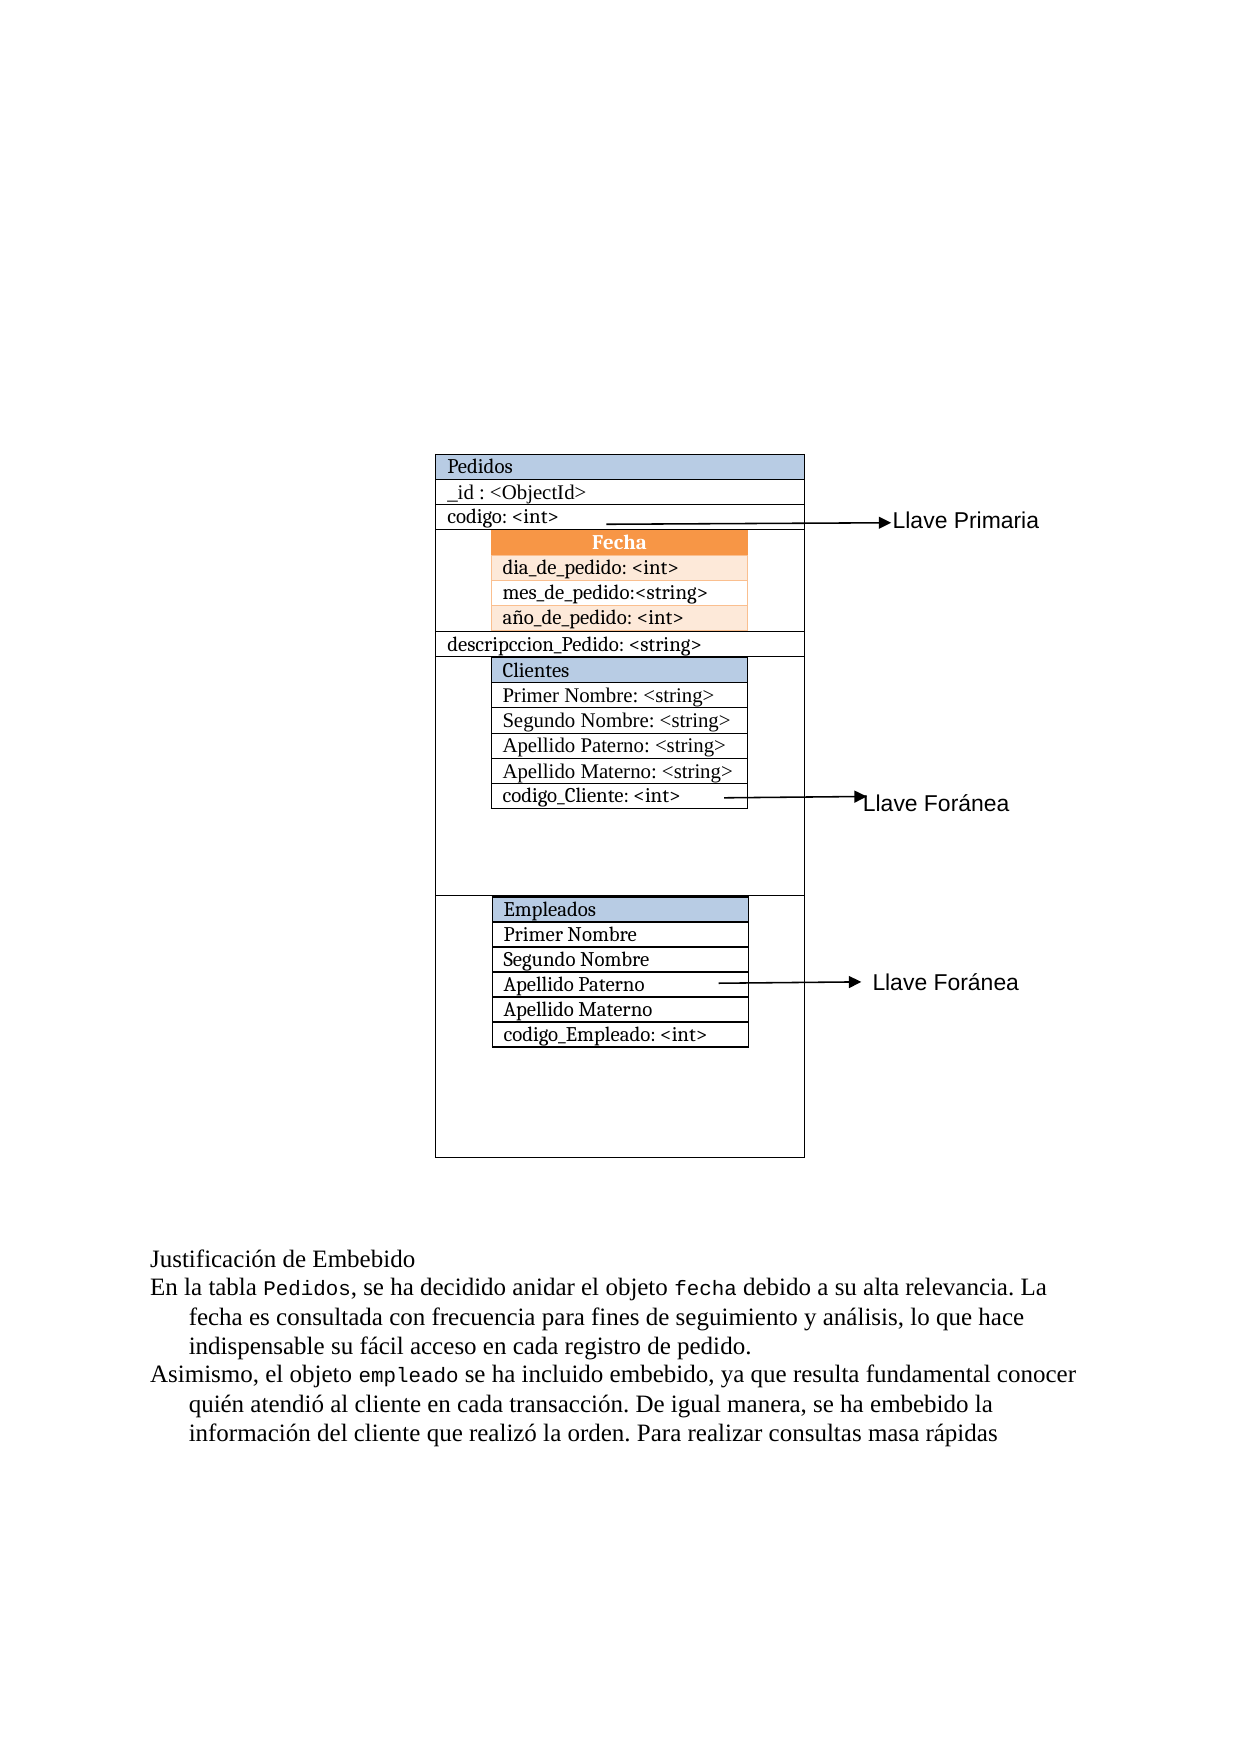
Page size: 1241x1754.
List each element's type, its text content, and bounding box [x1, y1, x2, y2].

table_cell descripccion_Pedido: <string> [436, 632, 804, 656]
table_cell [748, 530, 804, 631]
table_header Pedidos [436, 455, 804, 479]
table_cell codigo: <int> [436, 505, 804, 529]
text Justificación de Embebido [150, 1244, 1090, 1272]
table_cell [436, 530, 491, 631]
table_cell _id : <ObjectId> [436, 480, 804, 504]
text Asimismo, el objeto empleado se ha incluido embebido, ya que resulta fundamental conocer quién atendió al cliente en cada transacción. De igual manera, se ha embebido la información del cliente que realizó la orden. Para realizar consultas masa rápidas [150, 1359, 1090, 1447]
text En la tabla Pedidos, se ha decidido anidar el objeto fecha debido a su alta relevancia. La fecha es consultada con frecuencia para fines de seguimiento y análisis, lo que hace indispensable su fácil acceso en cada registro de pedido. [150, 1272, 1090, 1359]
table_cell [436, 657, 804, 895]
table_cell [492, 581, 747, 605]
table_cell [436, 896, 804, 1157]
